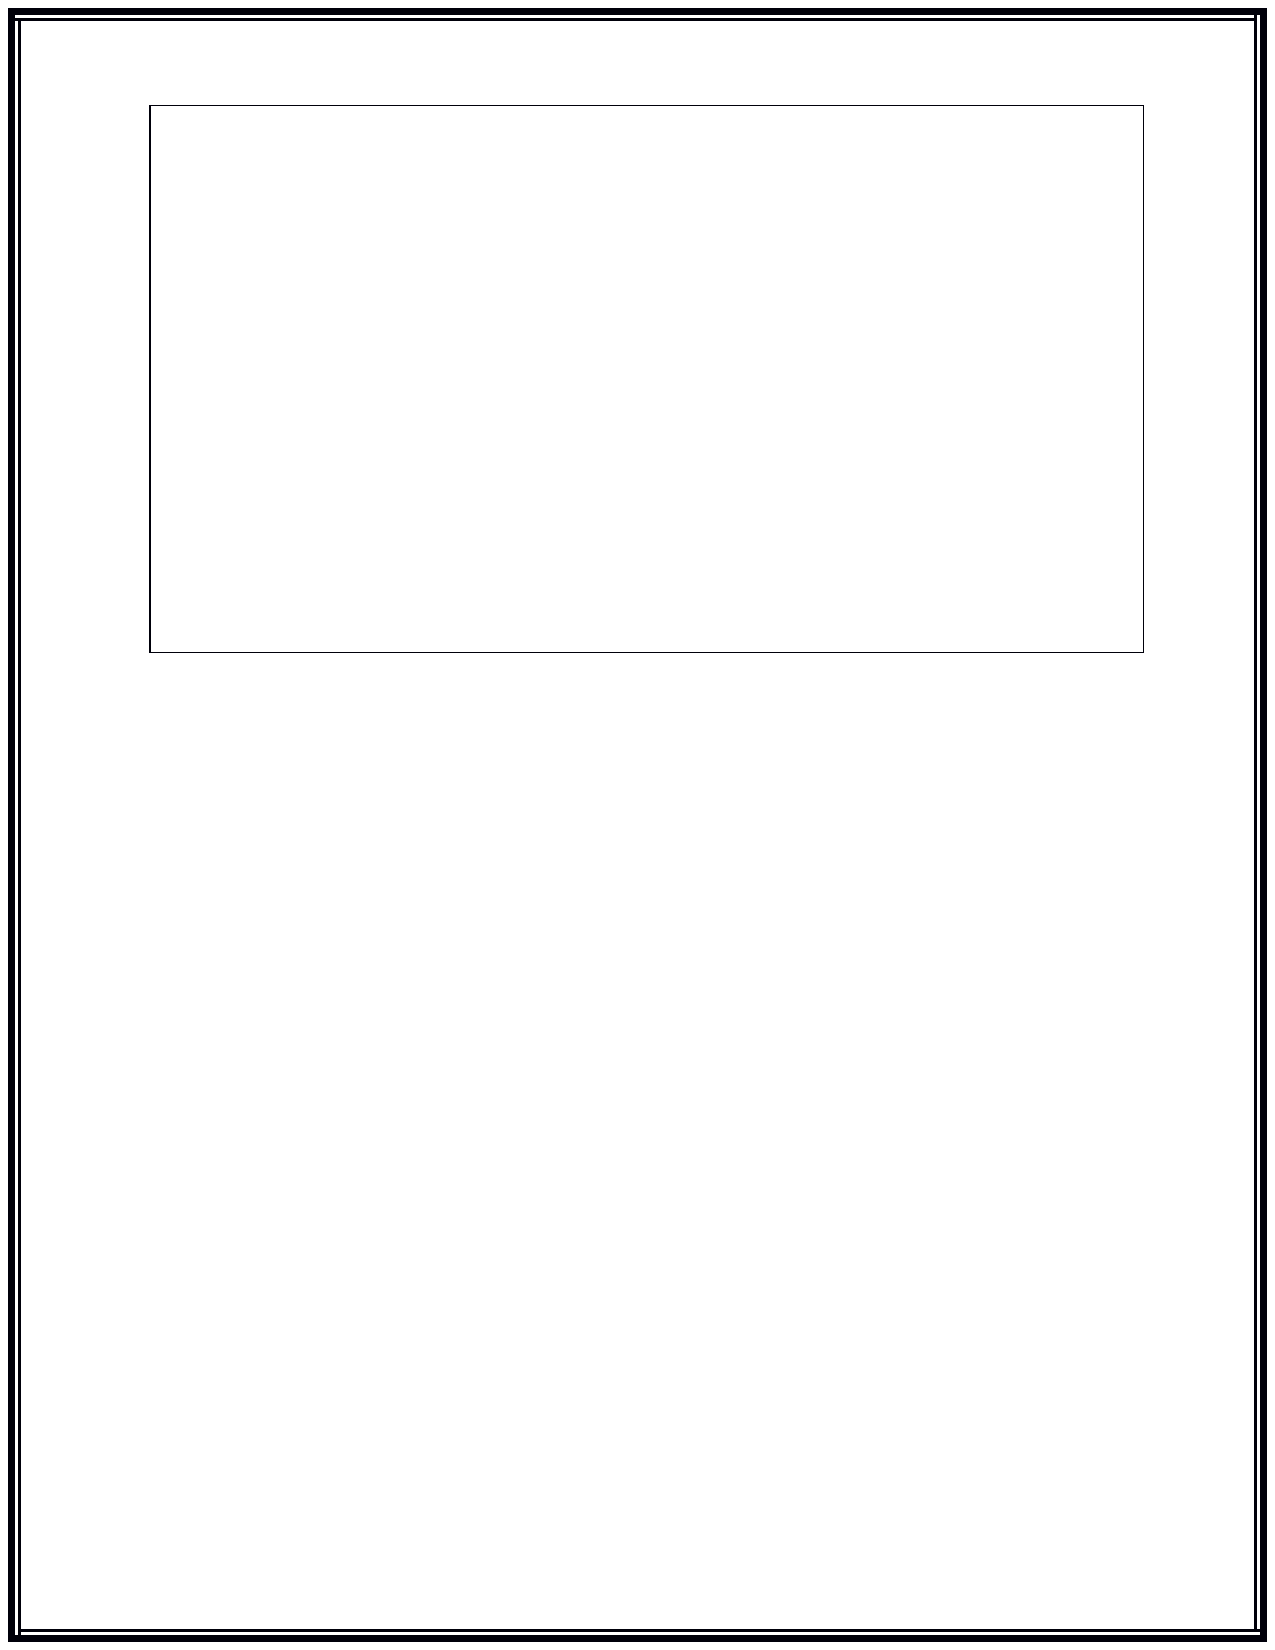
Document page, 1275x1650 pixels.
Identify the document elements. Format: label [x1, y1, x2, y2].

table_header [151, 106, 1143, 652]
